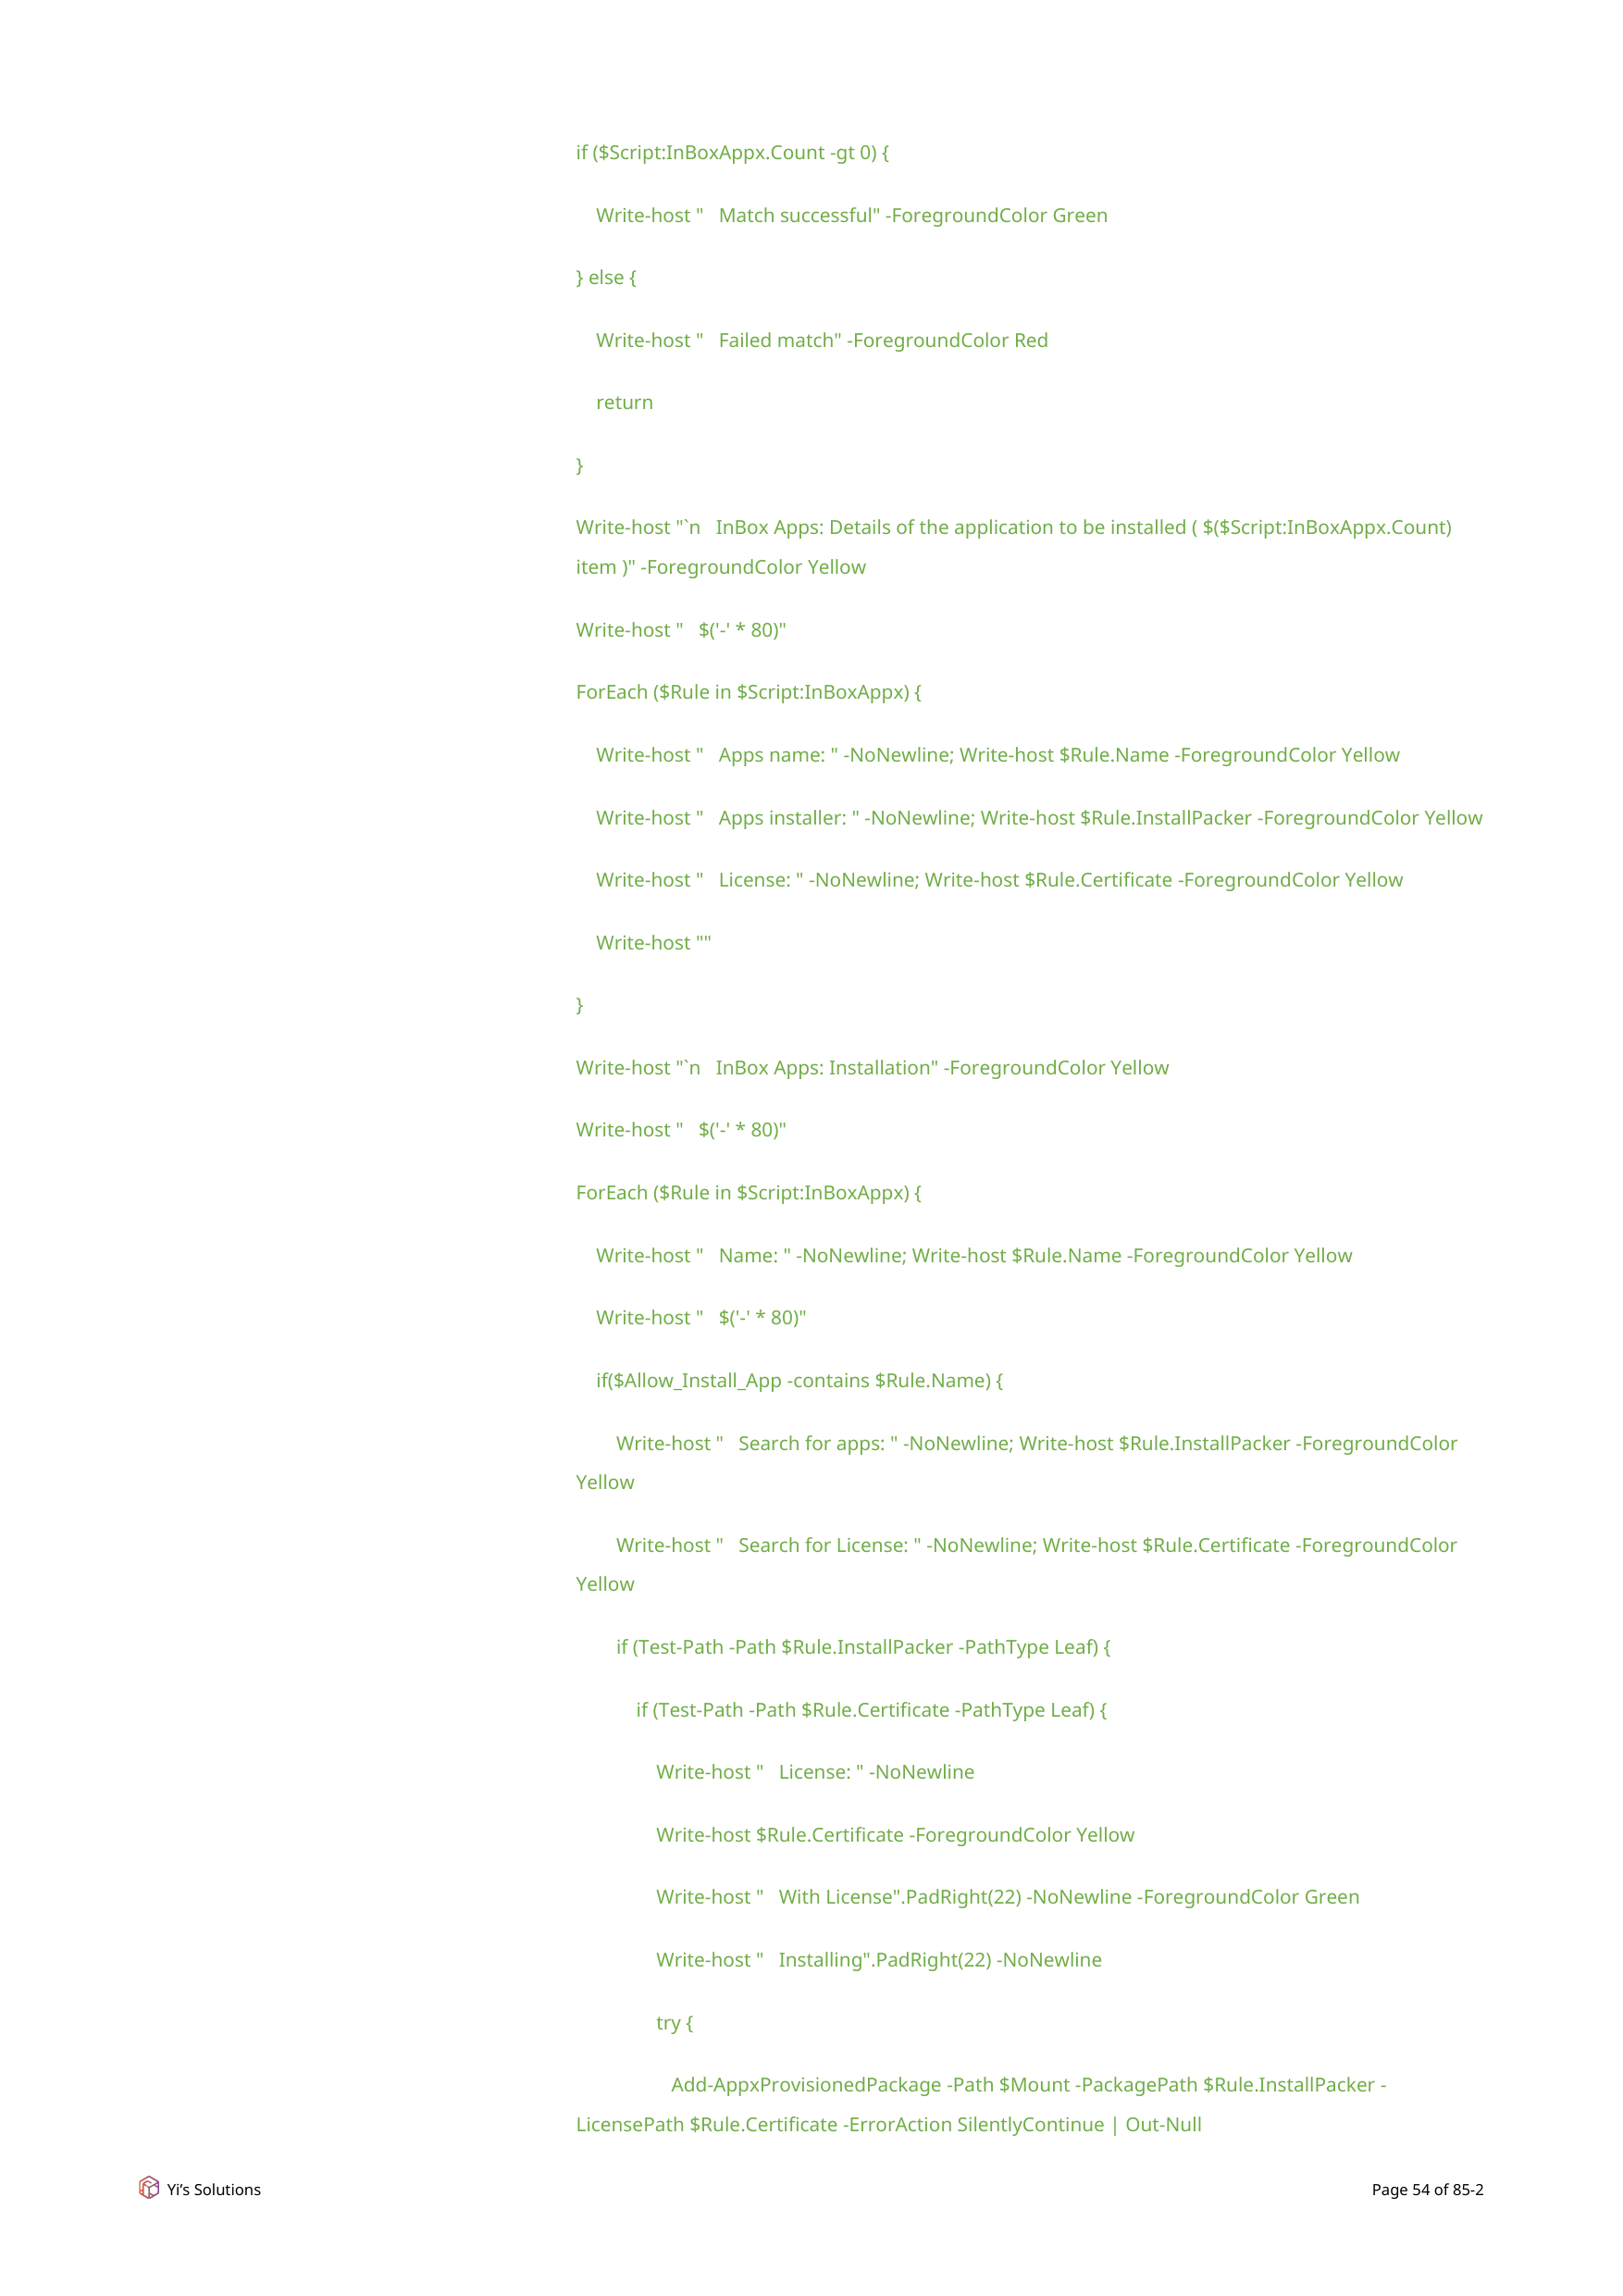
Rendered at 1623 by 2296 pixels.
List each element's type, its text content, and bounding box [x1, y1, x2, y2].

text Write-host " Match successful" -ForegroundColor Green [576, 202, 1484, 228]
text ForEach ($Rule in $Script:InBoxAppx) { [576, 678, 1484, 705]
text Write-host " Failed match" -ForegroundColor Red [576, 327, 1484, 353]
text Write-host " $('-' * 80)" [576, 1117, 1484, 1143]
picture [139, 2176, 159, 2199]
text Write-host "`n InBox Apps: Installation" -ForegroundColor Yellow [576, 1054, 1484, 1080]
text Write-host " Search for License: " -NoNewline; Write-host $Rule.Certificate -ForegroundColor Yellow [576, 1532, 1484, 1597]
text if (Test-Path -Path $Rule.InstallPacker -PathType Leaf) { [576, 1633, 1484, 1659]
text if($Allow_Install_App -contains $Rule.Name) { [576, 1367, 1484, 1394]
text Write-host "`n InBox Apps: Details of the application to be installed ( $($Script:InBoxAppx.Count) item )" -ForegroundColor Yellow [576, 515, 1484, 580]
text Write-host " Apps installer: " -NoNewline; Write-host $Rule.InstallPacker -ForegroundColor Yellow [576, 804, 1484, 830]
text Write-host " Installing".PadRight(22) -NoNewline [576, 1946, 1484, 1973]
text Write-host " License: " -NoNewline [576, 1758, 1484, 1785]
text Write-host " Name: " -NoNewline; Write-host $Rule.Name -ForegroundColor Yellow [576, 1242, 1484, 1268]
text } [576, 991, 1484, 1018]
text } [576, 452, 1484, 478]
text Write-host $Rule.Certificate -ForegroundColor Yellow [576, 1821, 1484, 1847]
text Write-host " With License".PadRight(22) -NoNewline -ForegroundColor Green [576, 1884, 1484, 1910]
text Write-host " Apps name: " -NoNewline; Write-host $Rule.Name -ForegroundColor Yellow [576, 741, 1484, 767]
text return [576, 389, 1484, 416]
text Write-host "" [576, 929, 1484, 955]
text if ($Script:InBoxAppx.Count -gt 0) { [576, 139, 1484, 165]
text Write-host " License: " -NoNewline; Write-host $Rule.Certificate -ForegroundColor Yellow [576, 866, 1484, 893]
text Write-host " Search for apps: " -NoNewline; Write-host $Rule.InstallPacker -ForegroundColor Yellow [576, 1430, 1484, 1496]
text try { [576, 2009, 1484, 2035]
text Add-AppxProvisionedPackage -Path $Mount -PackagePath $Rule.InstallPacker -LicensePath $Rule.Certificate -ErrorAction SilentlyContinue | Out-Null [576, 2071, 1484, 2137]
text if (Test-Path -Path $Rule.Certificate -PathType Leaf) { [576, 1696, 1484, 1722]
text ForEach ($Rule in $Script:InBoxAppx) { [576, 1179, 1484, 1206]
text Write-host " $('-' * 80)" [576, 1304, 1484, 1331]
text Write-host " $('-' * 80)" [576, 616, 1484, 642]
text } else { [576, 264, 1484, 291]
